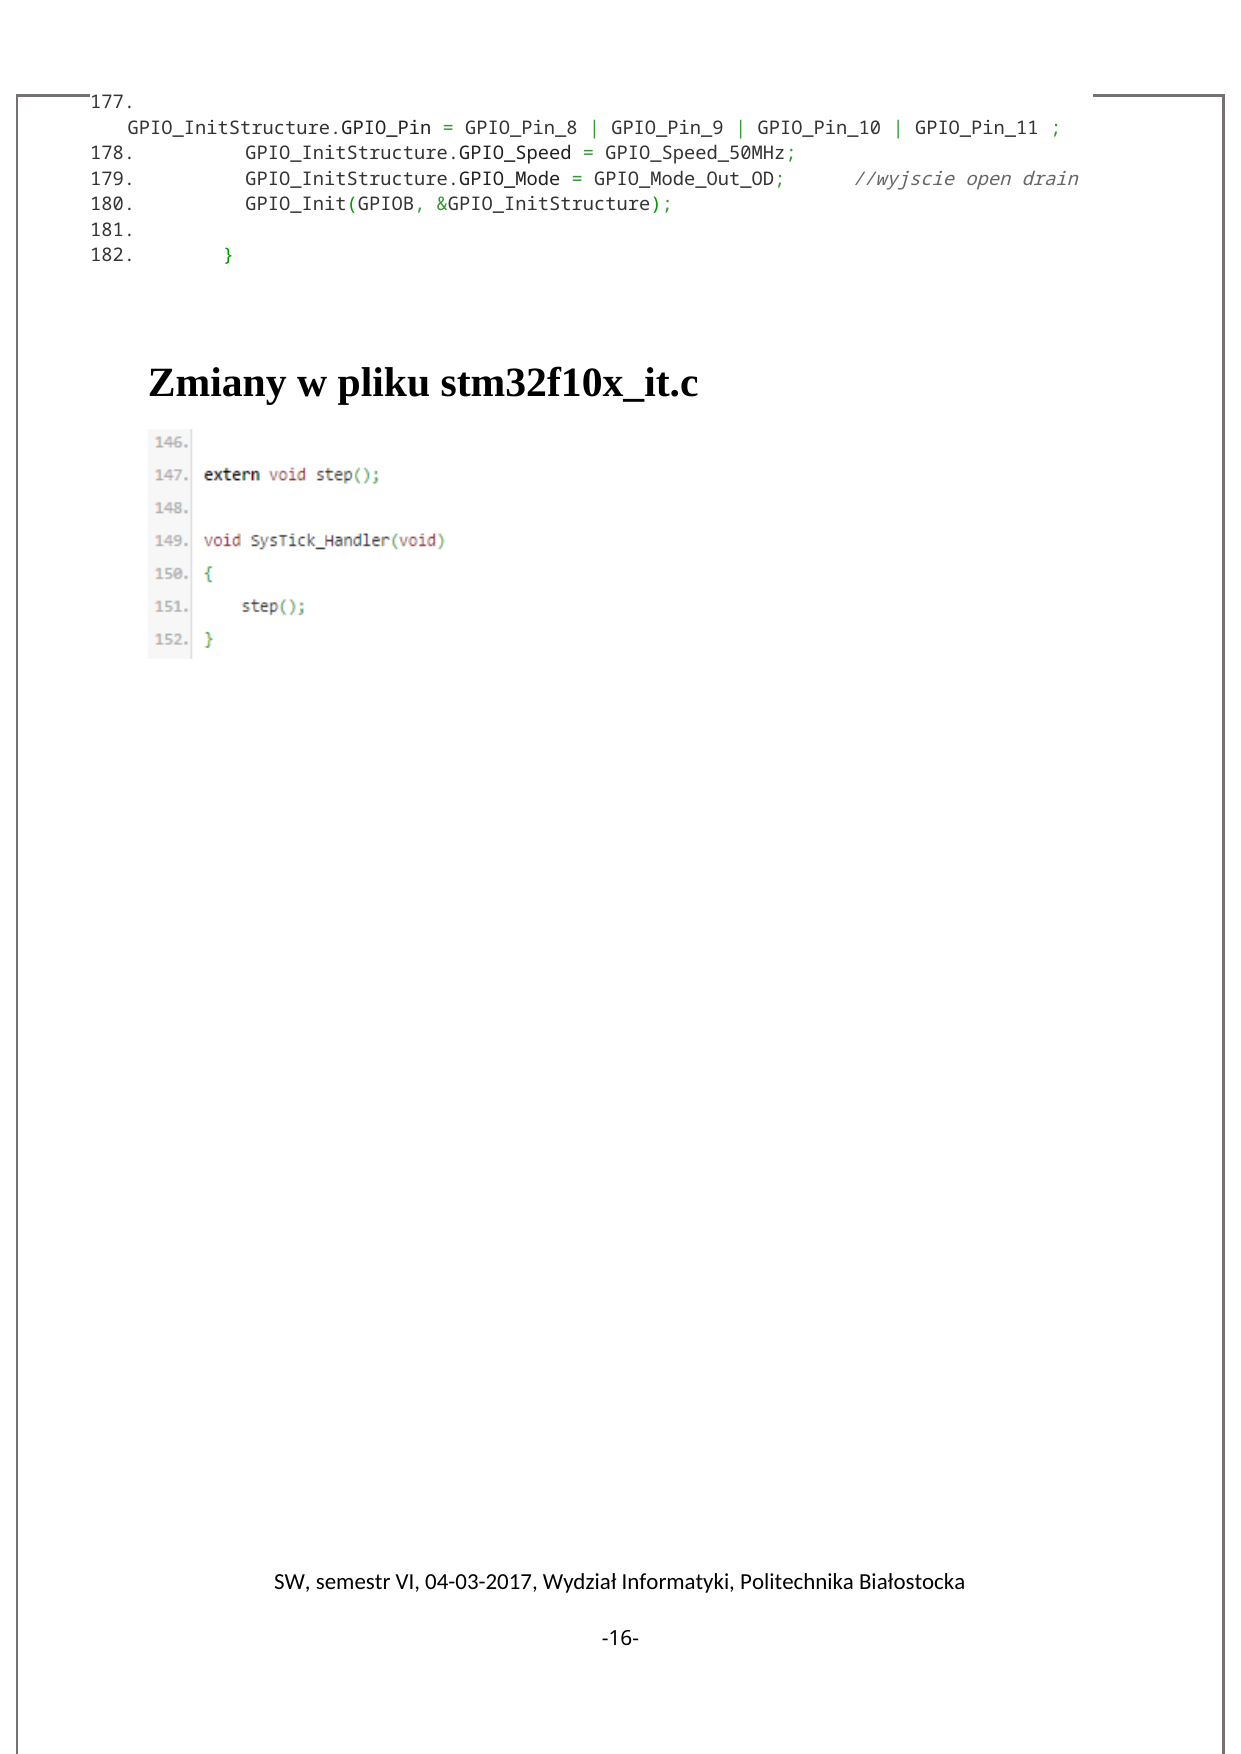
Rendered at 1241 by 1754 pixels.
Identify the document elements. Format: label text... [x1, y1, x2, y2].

list } [90, 242, 1093, 267]
list GPIO_Init(GPIOB, &GPIO_InitStructure); [90, 191, 1093, 216]
picture [147, 429, 465, 659]
text Zmiany w pliku stm32f10x_it.c [148, 357, 1093, 405]
list GPIO_InitStructure.GPIO_Mode = GPIO_Mode_Out_OD; //wyjscie open drain [90, 165, 1093, 191]
list GPIO_InitStructure.GPIO_Speed = GPIO_Speed_50MHz; [90, 140, 1093, 165]
list GPIO_InitStructure.GPIO_Pin = GPIO_Pin_8 | GPIO_Pin_9 | GPIO_Pin_10 | GPIO_Pin_11 ; [90, 89, 1093, 140]
